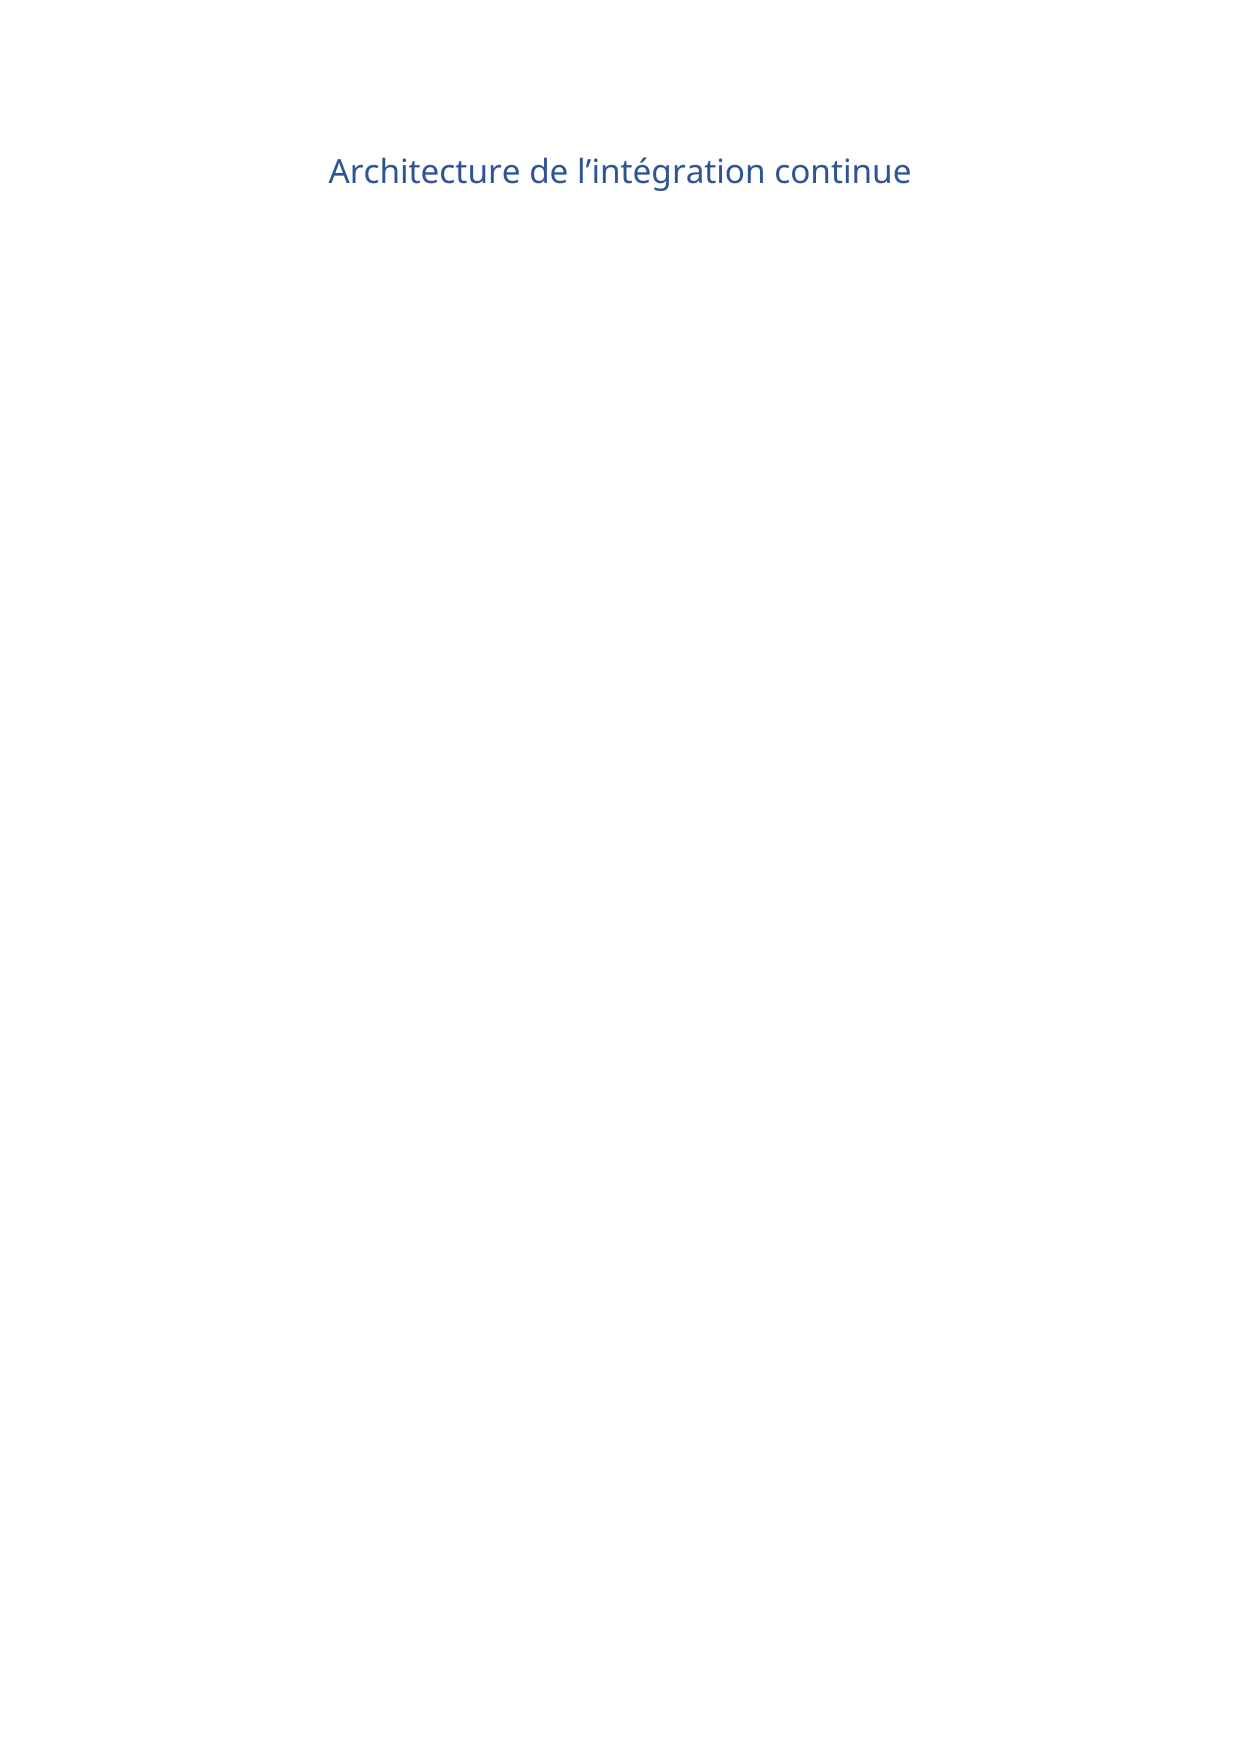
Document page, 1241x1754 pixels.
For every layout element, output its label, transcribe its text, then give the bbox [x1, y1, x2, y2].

subtitle Architecture de l’intégration continue [148, 148, 1093, 193]
